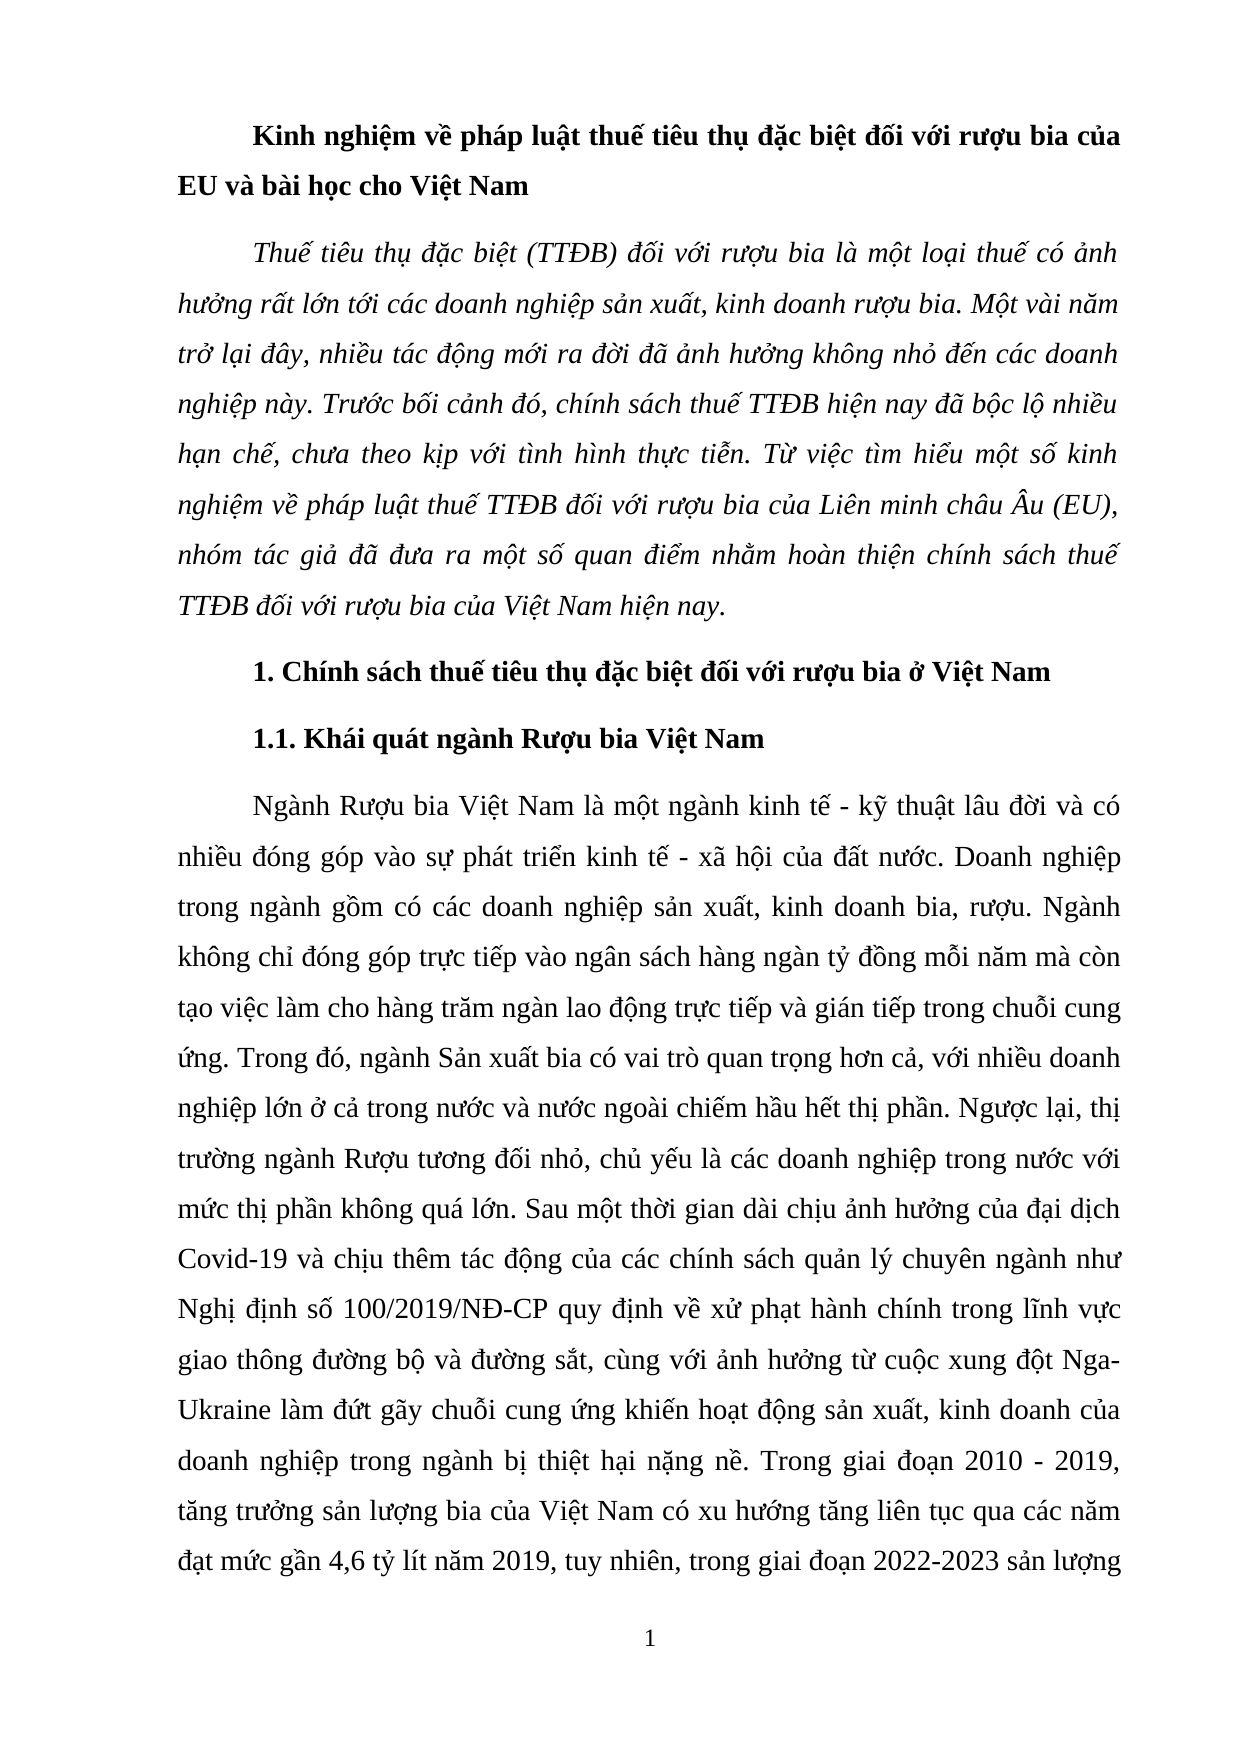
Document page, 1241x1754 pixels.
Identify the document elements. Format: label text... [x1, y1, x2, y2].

text 1. Chính sách thuế tiêu thụ đặc biệt đối với rượu bia ở Việt Nam [177, 654, 1122, 688]
text Thuế tiêu thụ đặc biệt (TTĐB) đối với rượu bia là một loại thuế có ảnh hưởng rất lớn tới các doanh nghiệp sản xuất, kinh doanh rượu bia. Một vài năm trở lại đây, nhiều tác động mới ra đời đã ảnh hưởng không nhỏ đến các doanh nghiệp này. Trước bối cảnh đó, chính sách thuế TTĐB hiện nay đã bộc lộ nhiều hạn chế, chưa theo kịp với tình hình thực tiễn. Từ việc tìm hiểu một số kinh nghiệm về pháp luật thuế TTĐB đối với rượu bia của Liên minh châu Âu (EU), nhóm tác giả đã đưa ra một số quan điểm nhằm hoàn thiện chính sách thuế TTĐB đối với rượu bia của Việt Nam hiện nay. [177, 235, 1122, 621]
text 1.1. Khái quát ngành Rượu bia Việt Nam [177, 722, 1122, 755]
text Kinh nghiệm về pháp luật thuế tiêu thụ đặc biệt đối với rượu bia của EU và bài học cho Việt Nam [177, 118, 1122, 202]
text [177, 788, 1122, 1577]
